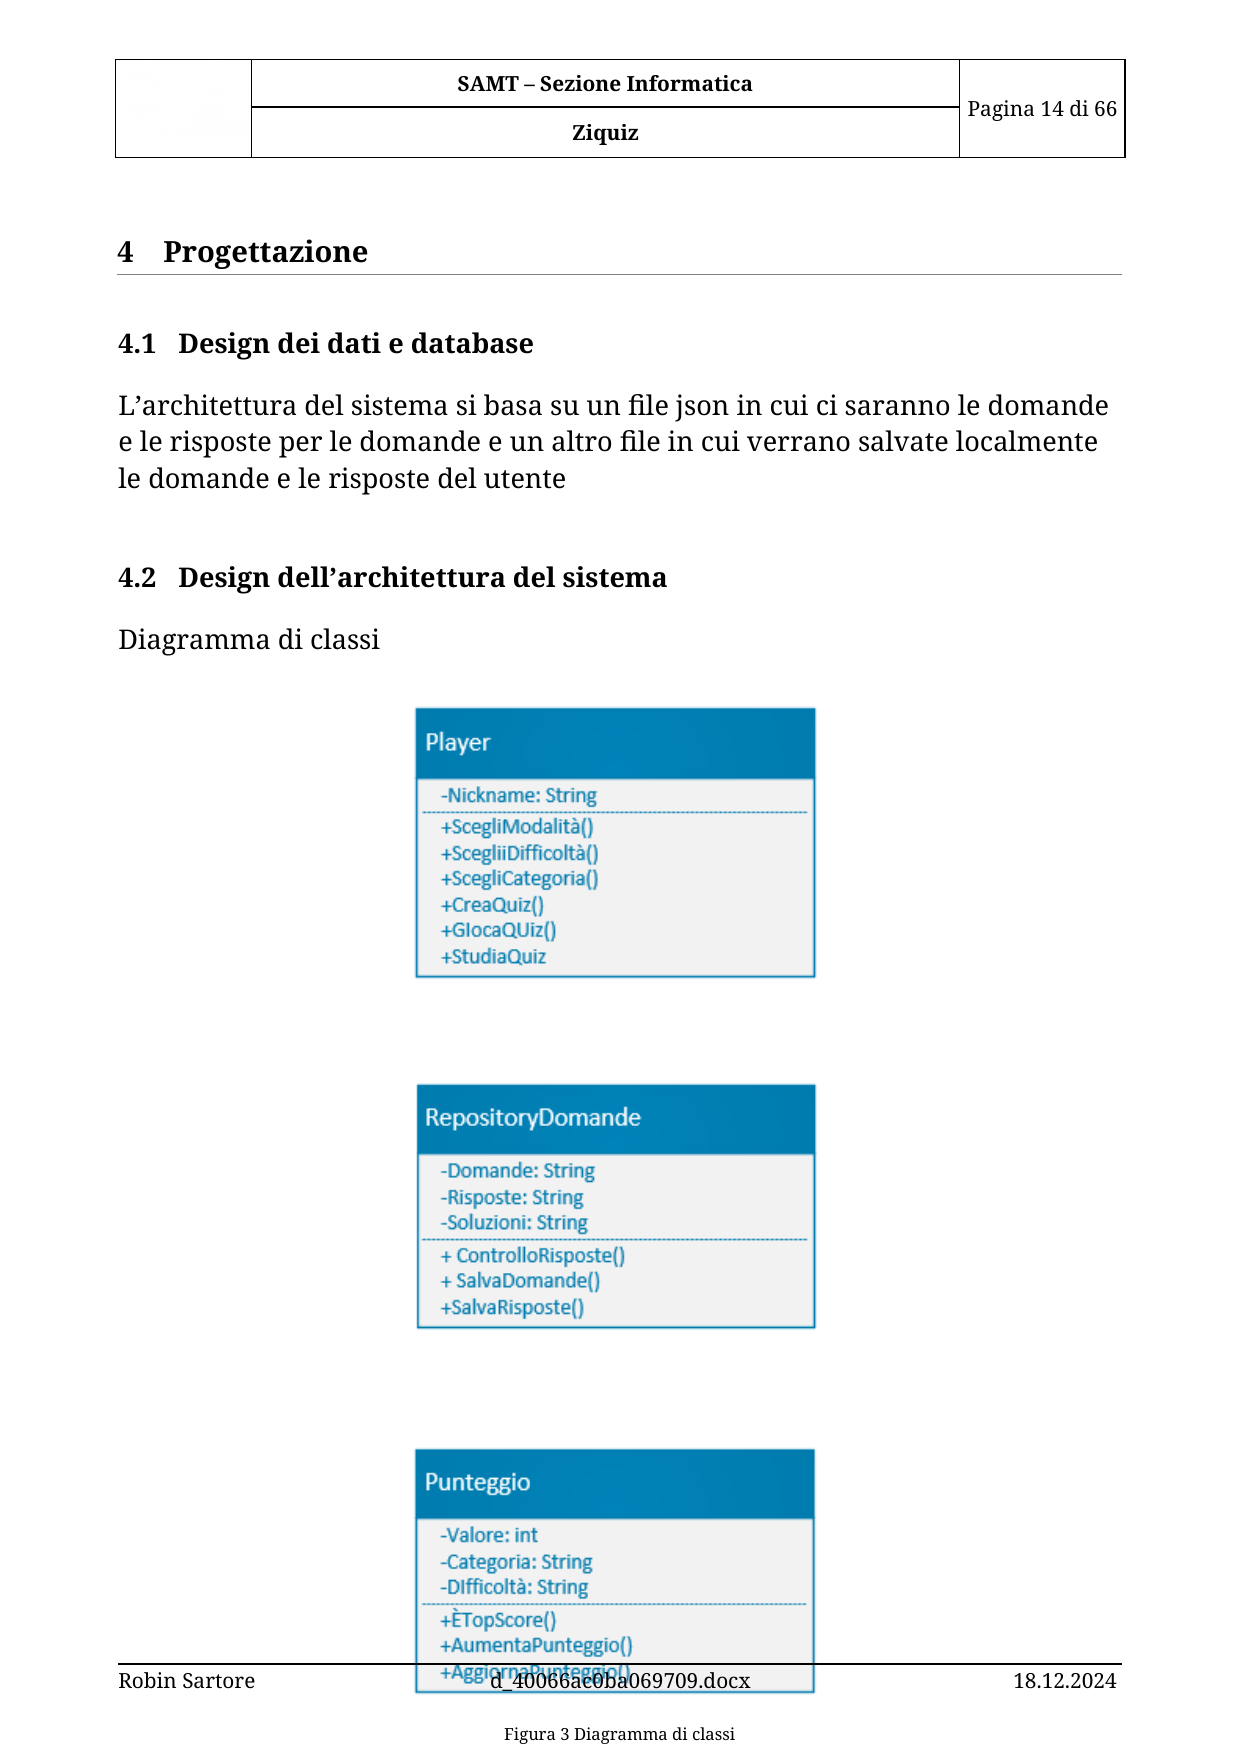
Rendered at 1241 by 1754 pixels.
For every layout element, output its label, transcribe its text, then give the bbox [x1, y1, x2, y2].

text L’architettura del sistema si basa su un file json in cui ci saranno le domande e le risposte per le domande e un altro file in cui verrano salvate localmente le domande e le risposte del utente [118, 386, 1122, 497]
picture [115, 60, 251, 157]
subtitle Progettazione [117, 232, 1122, 274]
subtitle Design dei dati e database [118, 324, 1122, 361]
picture [408, 1434, 832, 1663]
picture [416, 1083, 824, 1338]
subtitle Design dell’architettura del sistema [118, 558, 1122, 595]
picture [388, 696, 922, 995]
picture [408, 1665, 832, 1701]
text Diagramma di classi [118, 620, 1122, 657]
